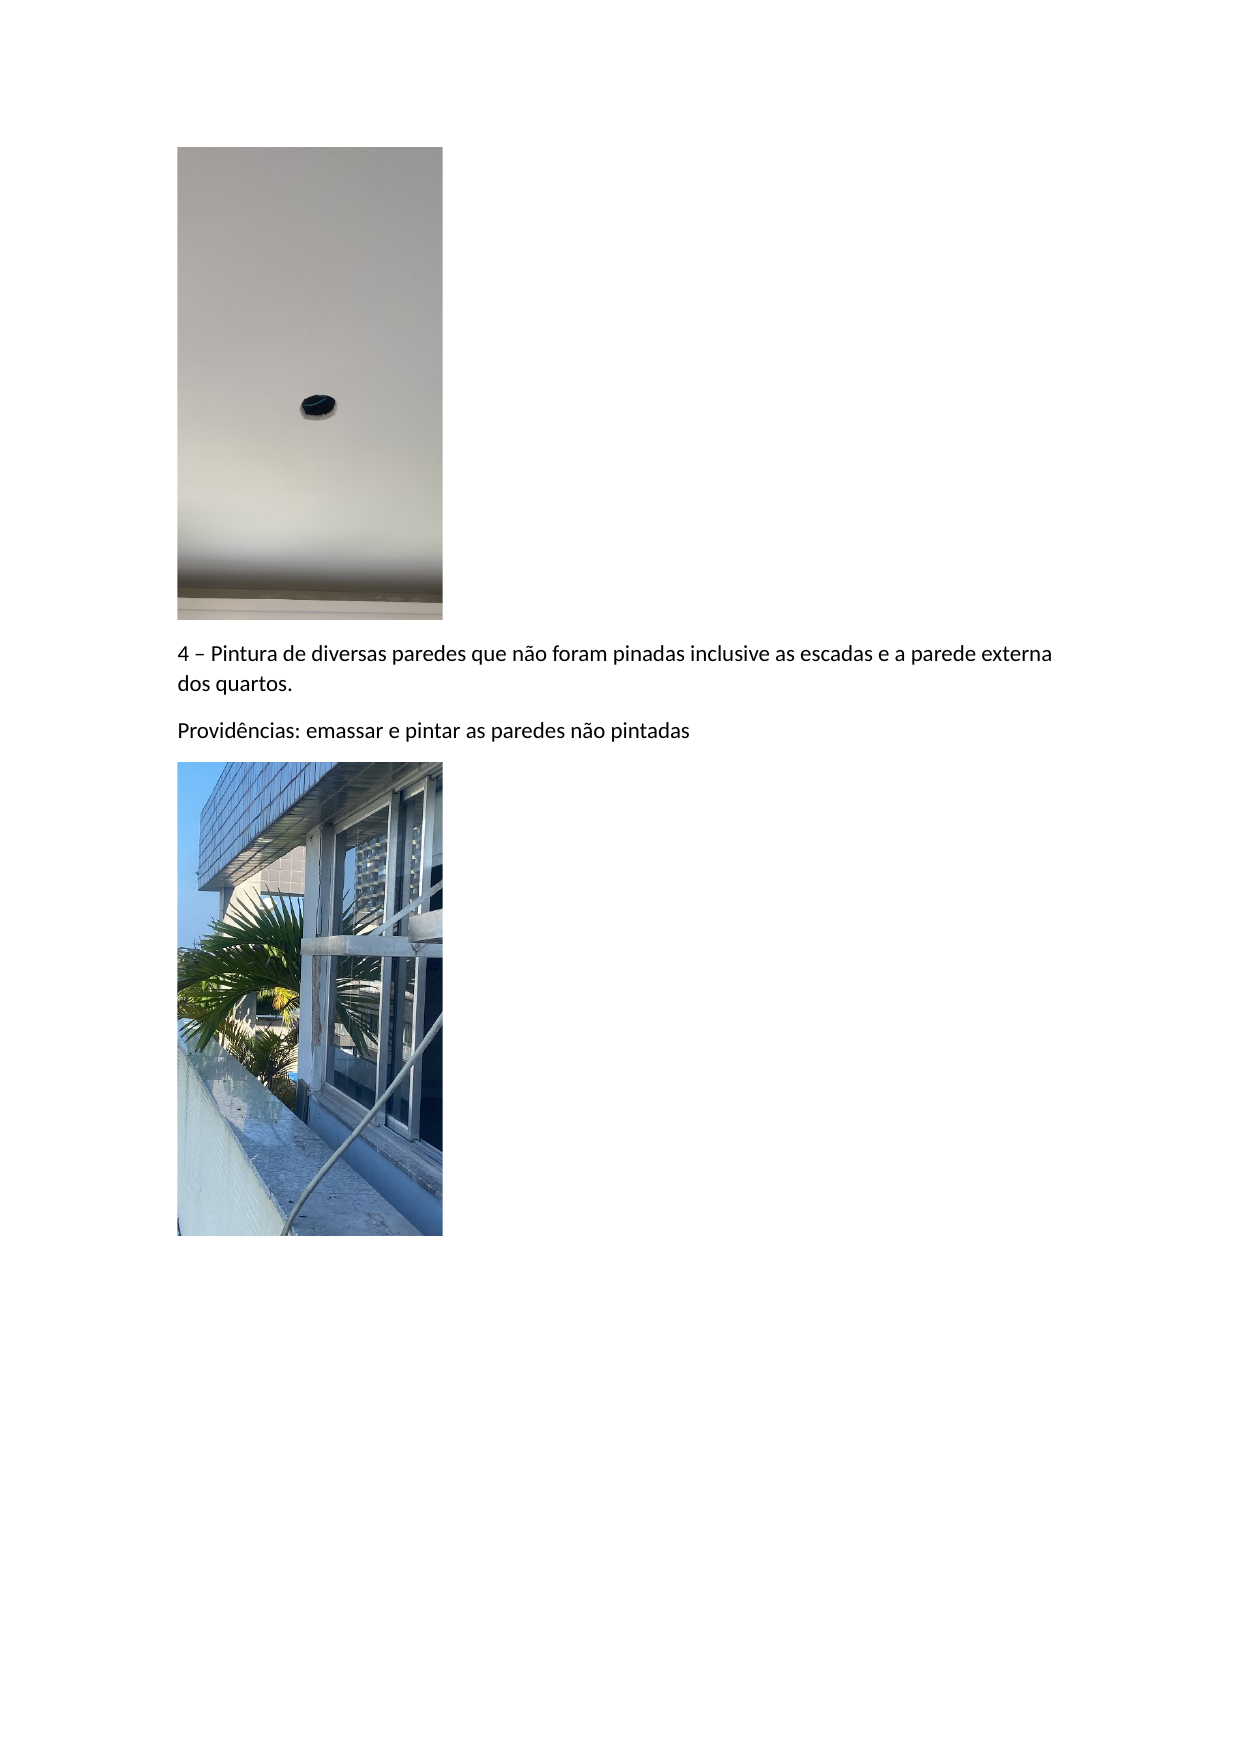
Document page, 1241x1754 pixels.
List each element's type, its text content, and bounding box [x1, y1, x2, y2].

text 4 – Pintura de diversas paredes que não foram pinadas inclusive as escadas e a parede externa dos quartos. [177, 639, 1063, 697]
picture [177, 762, 443, 1236]
text Providências: emassar e pintar as paredes não pintadas [177, 716, 1063, 744]
picture [177, 147, 443, 620]
